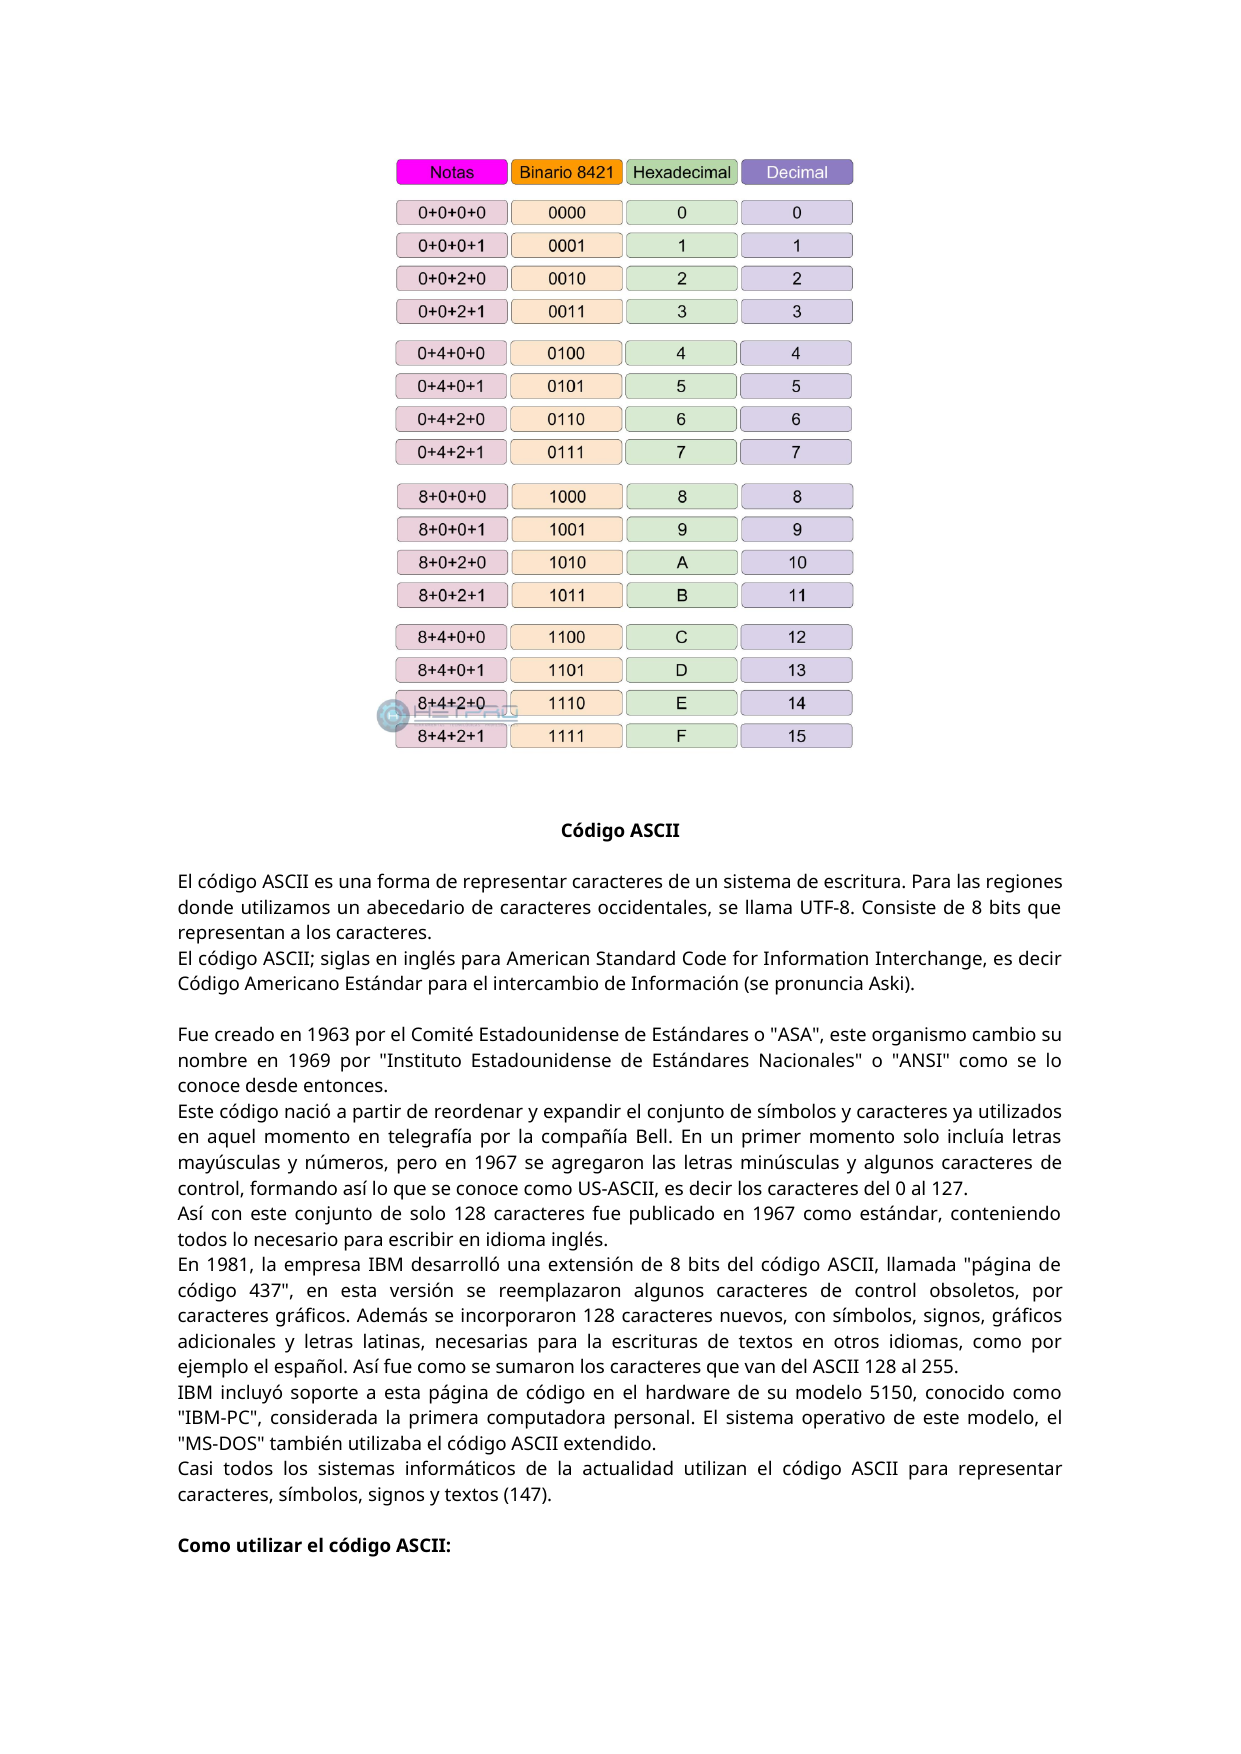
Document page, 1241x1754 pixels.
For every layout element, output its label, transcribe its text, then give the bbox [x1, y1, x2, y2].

text El código ASCII; siglas en inglés para American Standard Code for Information Interchange, es decir Código Americano Estándar para el intercambio de Información (se pronuncia Aski). [177, 945, 1063, 996]
text El código ASCII es una forma de representar caracteres de un sistema de escritura. Para las regiones donde utilizamos un abecedario de caracteres occidentales, se llama UTF-8. Consiste de 8 bits que representan a los caracteres. [177, 869, 1063, 945]
text En 1981, la empresa IBM desarrolló una extensión de 8 bits del código ASCII, llamada "página de código 437", en esta versión se reemplazaron algunos caracteres de control obsoletos, por caracteres gráficos. Además se incorporaron 128 caracteres nuevos, con símbolos, signos, gráficos adicionales y letras latinas, necesarias para la escrituras de textos en otros idiomas, como por ejemplo el español. Así fue como se sumaron los caracteres que van del ASCII 128 al 255. [177, 1251, 1063, 1379]
subtitle Como utilizar el código ASCII: [177, 1532, 1063, 1558]
text Fue creado en 1963 por el Comité Estadounidense de Estándares o "ASA", este organismo cambio su nombre en 1969 por "Instituto Estadounidense de Estándares Nacionales" o "ANSI" como se lo conoce desde entonces. [177, 996, 1063, 1098]
text Casi todos los sistemas informáticos de la actualidad utilizan el código ASCII para representar caracteres, símbolos, signos y textos (147). [177, 1456, 1063, 1507]
subtitle Código ASCII [177, 818, 1063, 843]
text IBM incluyó soporte a esta página de código en el hardware de su modelo 5150, conocido como "IBM-PC", considerada la primera computadora personal. El sistema operativo de este modelo, el "MS-DOS" también utilizaba el código ASCII extendido. [177, 1379, 1063, 1456]
picture [376, 147, 864, 767]
text Este código nació a partir de reordenar y expandir el conjunto de símbolos y caracteres ya utilizados en aquel momento en telegrafía por la compañía Bell. En un primer momento solo incluía letras mayúsculas y números, pero en 1967 se agregaron las letras minúsculas y algunos caracteres de control, formando así lo que se conoce como US-ASCII, es decir los caracteres del 0 al 127. [177, 1098, 1063, 1200]
text Así con este conjunto de solo 128 caracteres fue publicado en 1967 como estándar, conteniendo todos lo necesario para escribir en idioma inglés. [177, 1200, 1063, 1251]
